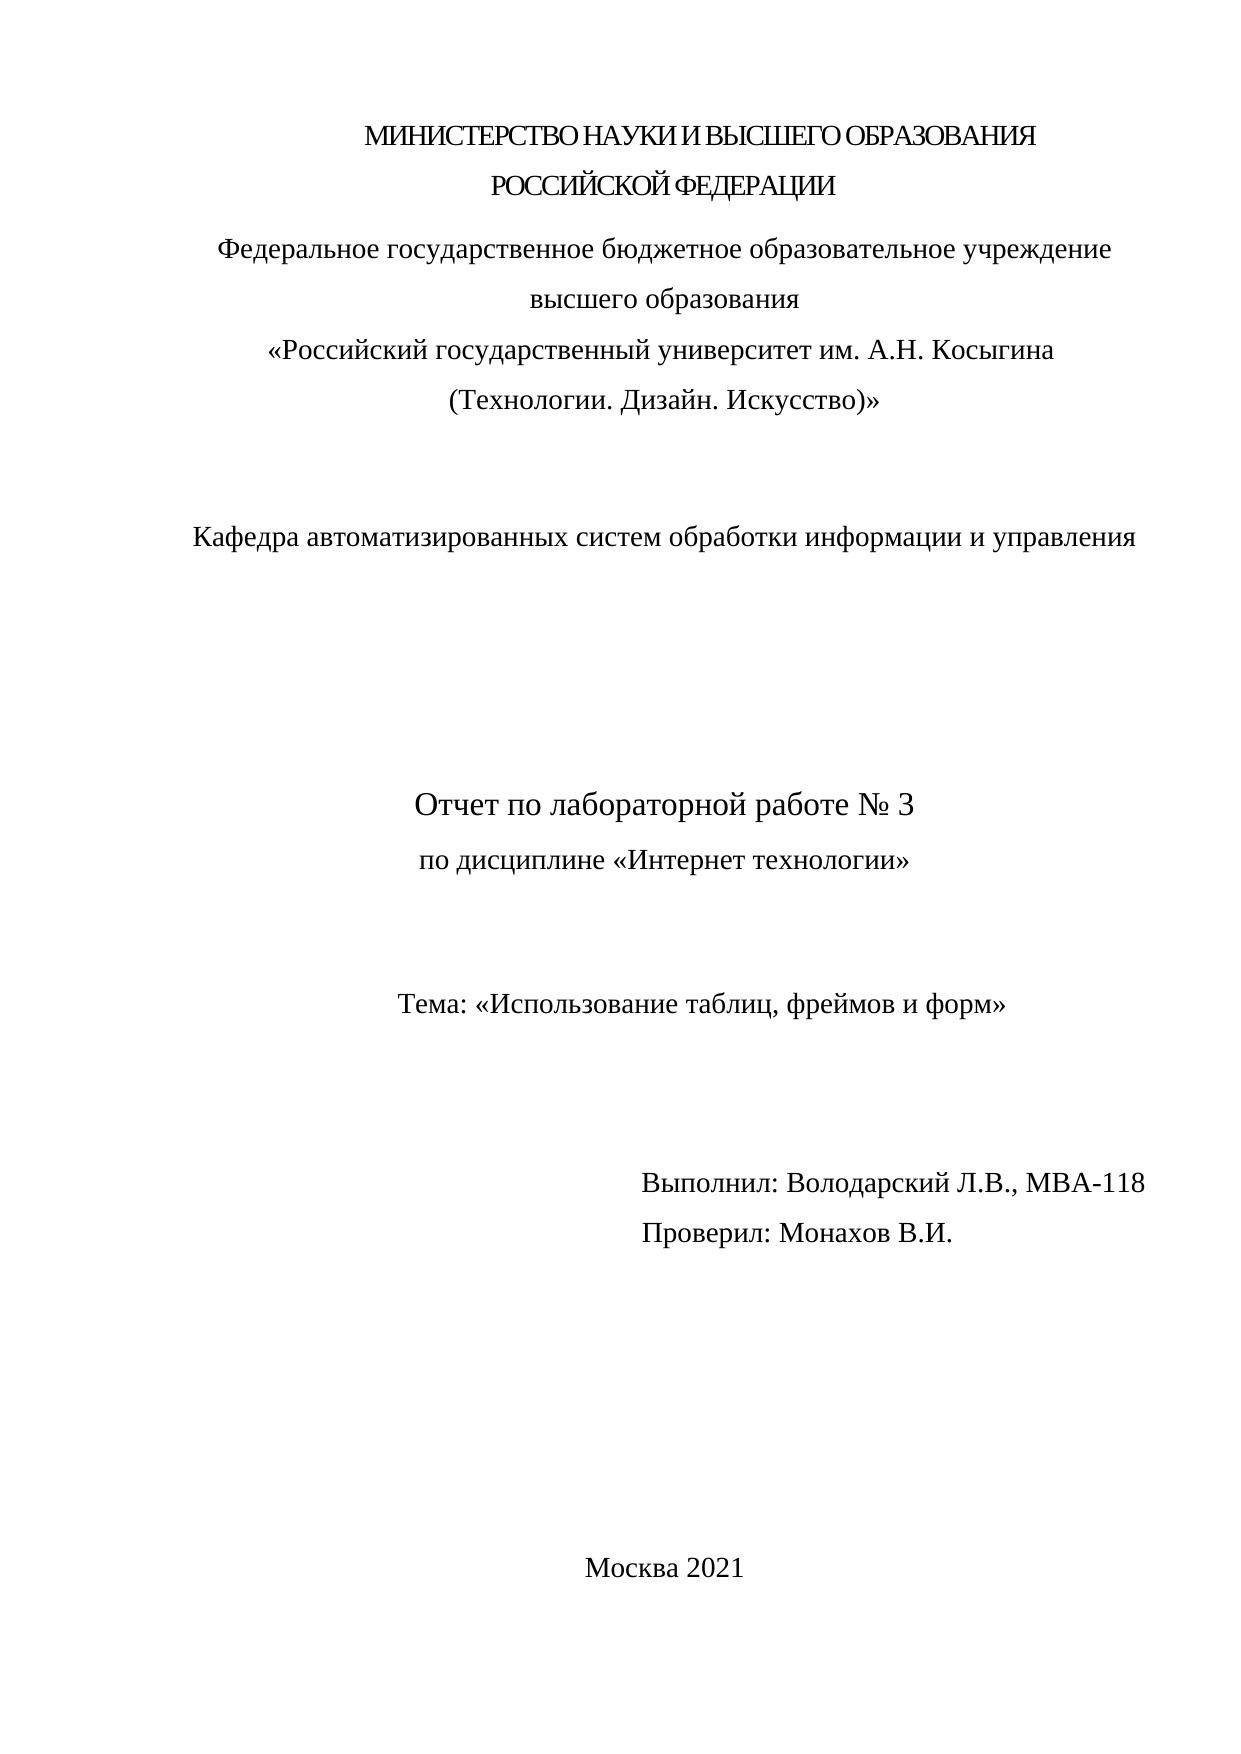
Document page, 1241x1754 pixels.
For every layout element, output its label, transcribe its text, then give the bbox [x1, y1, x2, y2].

text Кафедра автоматизированных систем обработки информации и управления [177, 519, 1152, 552]
text Выполнил: Володарский Л.В., МВА-118 [546, 1165, 1152, 1198]
text Отчет по лабораторной работе № 3 [177, 785, 1152, 823]
text Москва 2021 [177, 1551, 1152, 1584]
text Федеральное государственное бюджетное образовательное учреждение [177, 231, 1152, 265]
text «Российский государственный университет им. А.Н. Косыгина (Технологии. Дизайн. Искусство)» [177, 332, 1152, 416]
text Тема: «Использование таблиц, фреймов и форм» [177, 986, 1152, 1019]
text высшего образования [177, 282, 1152, 315]
text РОССИЙСКОЙ ФЕДЕРАЦИИ [177, 168, 1152, 202]
text по дисциплине «Интернет технологии» [177, 842, 1152, 876]
text МИНИСТЕРСТВО НАУКИ И ВЫСШЕГО ОБРАЗОВАНИЯ [177, 118, 1152, 152]
text Проверил: Монахов В.И. [443, 1215, 1152, 1249]
